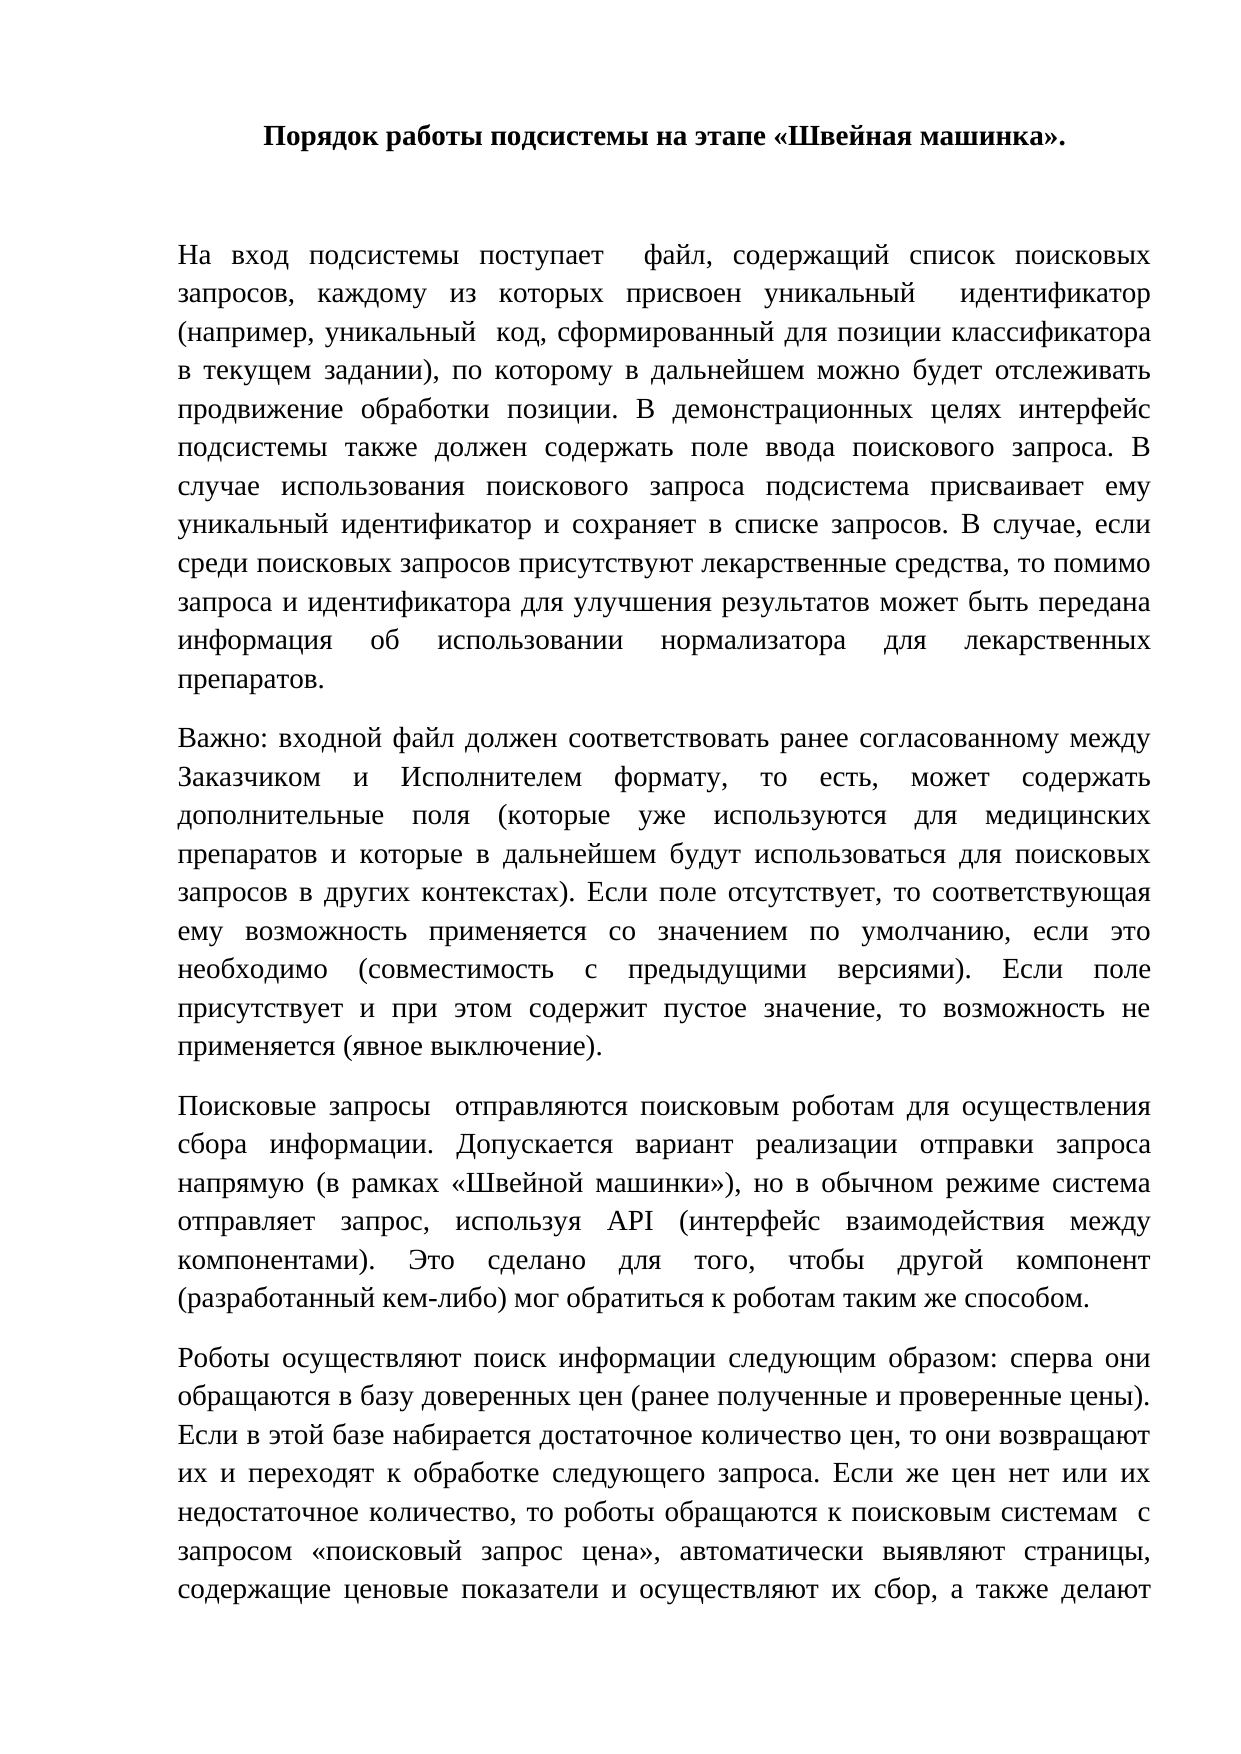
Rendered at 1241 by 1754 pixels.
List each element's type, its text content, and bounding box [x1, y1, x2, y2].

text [177, 1340, 1152, 1605]
text На вход подсистемы поступает файл, содержащий список поисковых запросов, каждому из которых присвоен уникальный идентификатор (например, уникальный код, сформированный для позиции классификатора в текущем задании), по которому в дальнейшем можно будет отслеживать продвижение обработки позиции. В демонстрационных целях интерфейс подсистемы также должен содержать поле ввода поискового запроса. В случае использования поискового запроса подсистема присваивает ему уникальный идентификатор и сохраняет в списке запросов. В случае, если среди поисковых запросов присутствуют лекарственные средства, то помимо запроса и идентификатора для улучшения результатов может быть передана информация об использовании нормализатора для лекарственных препаратов. [177, 237, 1152, 694]
text Важно: входной файл должен соответствовать ранее согласованному между Заказчиком и Исполнителем формату, то есть, может содержать дополнительные поля (которые уже используются для медицинских препаратов и которые в дальнейшем будут использоваться для поисковых запросов в других контекстах). Если поле отсутствует, то соответствующая ему возможность применяется со значением по умолчанию, если это необходимо (совместимость с предыдущими версиями). Если поле присутствует и при этом содержит пустое значение, то возможность не применяется (явное выключение). [177, 720, 1152, 1062]
text Поисковые запросы отправляются поисковым роботам для осуществления сбора информации. Допускается вариант реализации отправки запроса напрямую (в рамках «Швейной машинки»), но в обычном режиме система отправляет запрос, используя API (интерфейс взаимодействия между компонентами). Это сделано для того, чтобы другой компонент (разработанный кем-либо) мог обратиться к роботам таким же способом. [177, 1088, 1152, 1314]
text Порядок работы подсистемы на этапе «Швейная машинка». [177, 118, 1152, 152]
